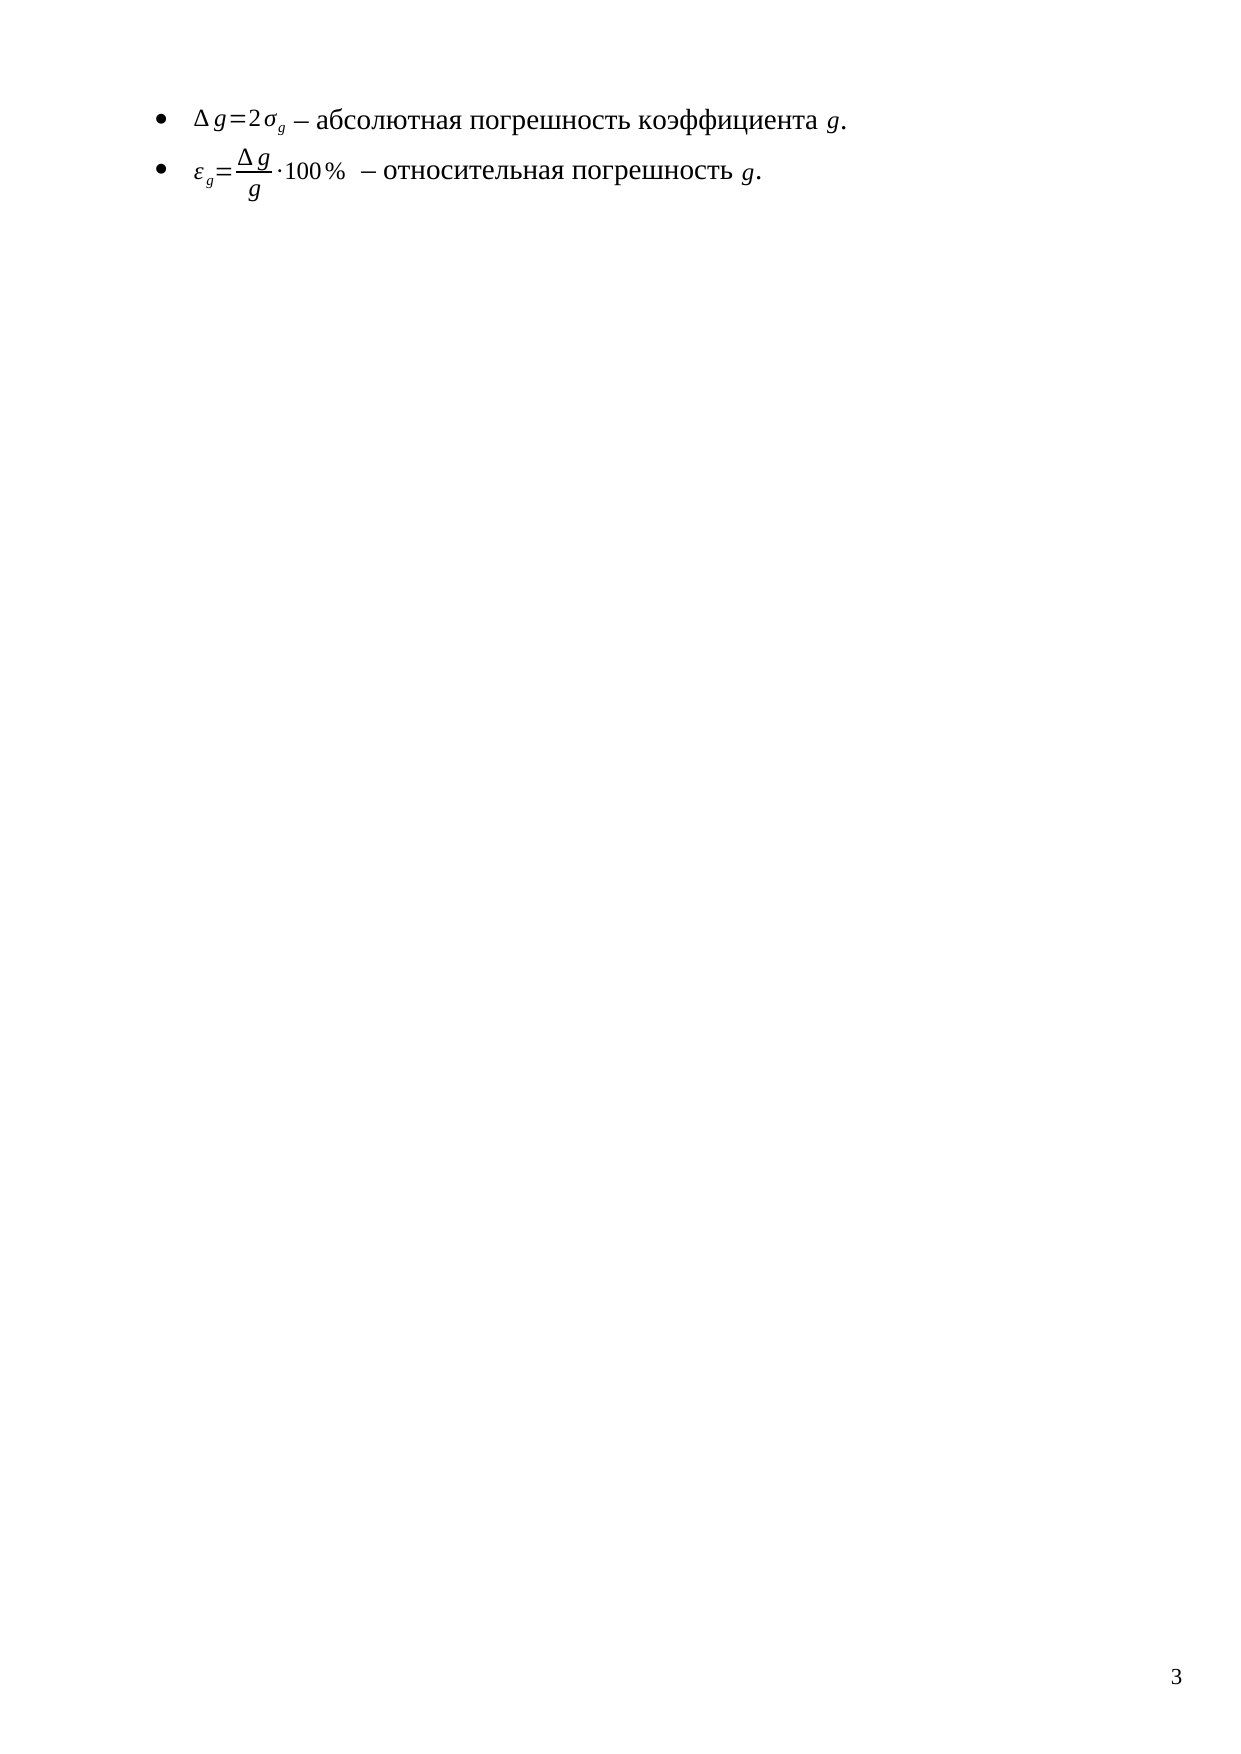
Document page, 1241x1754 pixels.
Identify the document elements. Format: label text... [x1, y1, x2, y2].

list – абсолютная погрешность коэффициента . [156, 102, 1182, 138]
list – относительная погрешность . [156, 143, 1182, 202]
